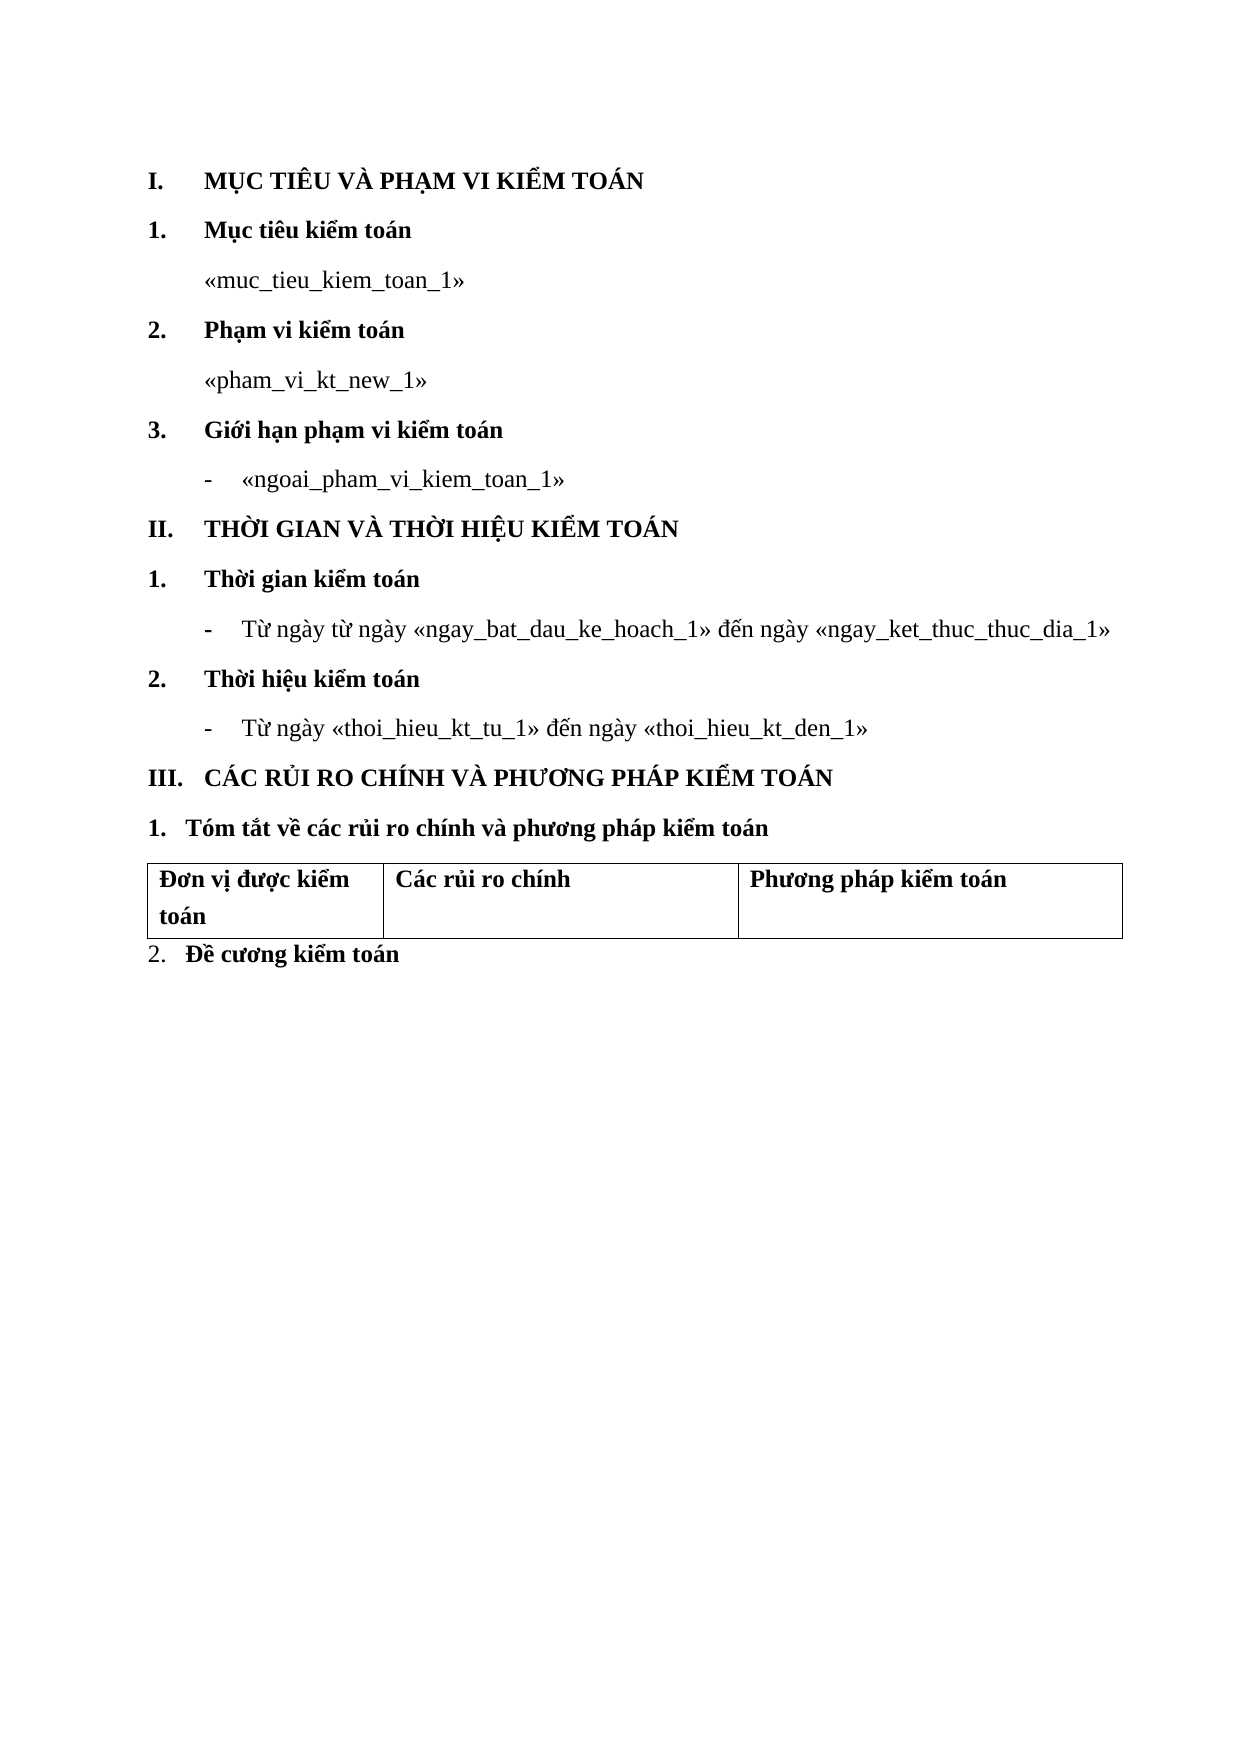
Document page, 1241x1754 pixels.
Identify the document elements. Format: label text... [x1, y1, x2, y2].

list Đề cương kiểm toán [148, 939, 1122, 968]
list Mục tiêu kiểm toán [148, 216, 1122, 244]
list MỤC TIÊU VÀ PHẠM VI KIỂM TOÁN [148, 166, 1122, 194]
list «muc_tieu_kiem_toan_1» [204, 265, 1122, 294]
list Thời gian kiểm toán [148, 564, 1122, 593]
list Tóm tắt về các rủi ro chính và phương pháp kiểm toán [148, 813, 1122, 842]
list CÁC RỦI RO CHÍNH VÀ PHƯƠNG PHÁP KIỂM TOÁN [148, 763, 1122, 792]
list Từ ngày «thoi_hieu_kt_tu_1» đến ngày «thoi_hieu_kt_den_1» [204, 713, 1122, 742]
list THỜI GIAN VÀ THỜI HIỆU KIỂM TOÁN [148, 514, 1122, 543]
list Giới hạn phạm vi kiểm toán [148, 415, 1122, 443]
list Phạm vi kiểm toán [148, 315, 1122, 344]
list Từ ngày từ ngày «ngay_bat_dau_ke_hoach_1» đến ngày «ngay_ket_thuc_thuc_dia_1» [204, 614, 1122, 643]
table_header Các rủi ro chính [384, 864, 738, 938]
list Thời hiệu kiểm toán [148, 664, 1122, 692]
table_header Đơn vị được kiểm toán [148, 864, 383, 938]
table_header Phương pháp kiểm toán [739, 864, 1122, 938]
list «ngoai_pham_vi_kiem_toan_1» [204, 464, 1122, 493]
list «pham_vi_kt_new_1» [204, 365, 1122, 394]
